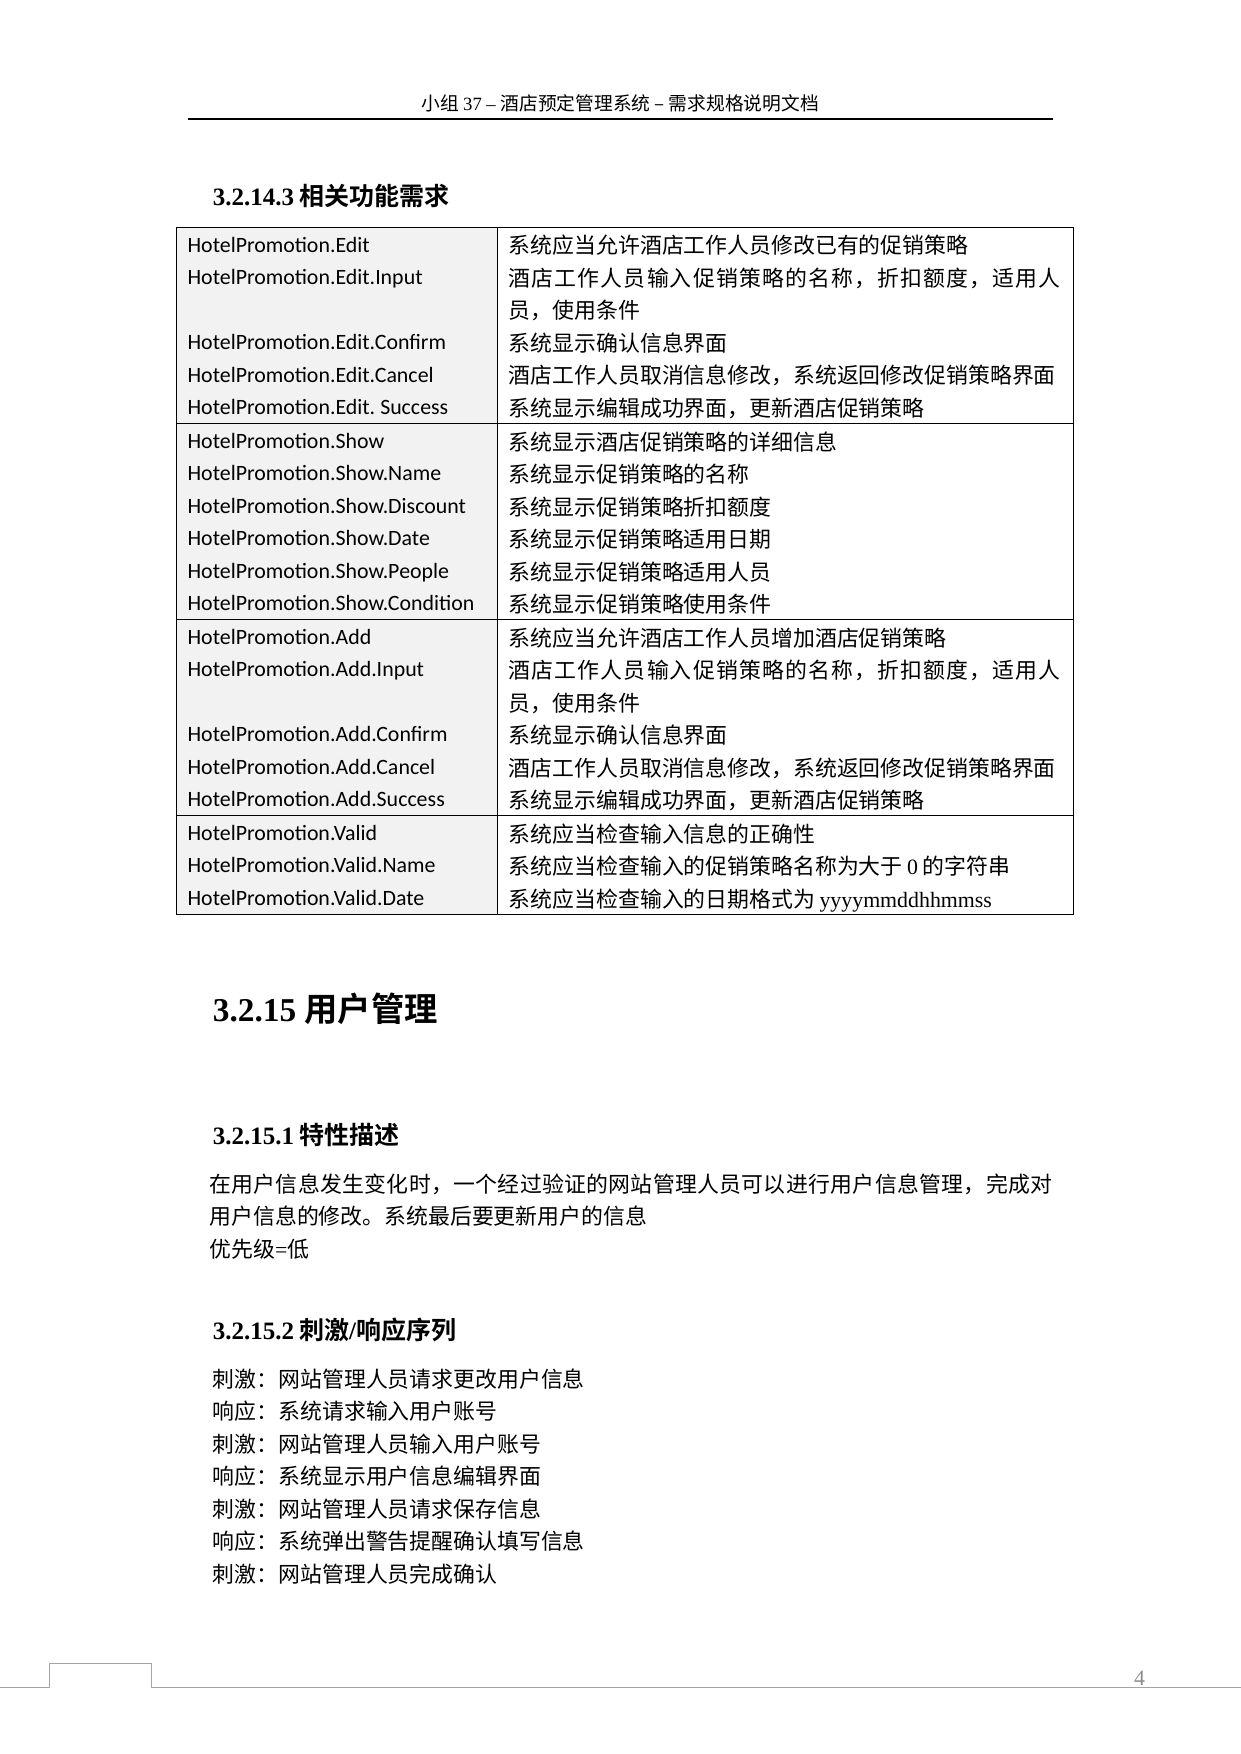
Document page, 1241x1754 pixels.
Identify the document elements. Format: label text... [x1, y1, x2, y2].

text 3.2.15.2刺激/响应序列 [187, 1296, 1053, 1361]
table_cell HotelPromotion.Valid HotelPromotion.Valid.Name HotelPromotion.Valid.Date [177, 816, 497, 914]
table_cell 系统应当检查输入信息的正确性 系统应当检查输入的促销策略名称为大于0的字符串 系统应当检查输入的日期格式为yyyymmddhhmmss [498, 816, 1073, 914]
text 刺激：网站管理人员完成确认 [187, 1556, 1053, 1589]
subtitle 3.2.15 用户管理 [187, 974, 1053, 1039]
text 响应：系统弹出警告提醒确认填写信息 [187, 1524, 1053, 1556]
table_cell 系统显示酒店促销策略的详细信息 系统显示促销策略的名称 系统显示促销策略折扣额度 系统显示促销策略适用日期 系统显示促销策略适用人员 系统显示促销策略使用条件 [498, 424, 1073, 619]
text 刺激：网站管理人员请求保存信息 [187, 1491, 1053, 1524]
text 在用户信息发生变化时，一个经过验证的网站管理人员可以进行用户信息管理，完成对用户信息的修改。系统最后要更新用户的信息 [209, 1166, 1053, 1231]
text 刺激：网站管理人员输入用户账号 [187, 1426, 1053, 1459]
table_header HotelPromotion.Edit HotelPromotion.Edit.Input HotelPromotion.Edit.Confirm HotelPromotion.Edit.Cancel HotelPromotion.Edit. Success [177, 228, 497, 423]
table_cell HotelPromotion.Add HotelPromotion.Add.Input HotelPromotion.Add.Confirm HotelPromotion.Add.Cancel HotelPromotion.Add.Success [177, 620, 497, 815]
text 响应：系统显示用户信息编辑界面 [187, 1459, 1053, 1491]
text 刺激：网站管理人员请求更改用户信息 [187, 1361, 1053, 1394]
table_cell HotelPromotion.Show HotelPromotion.Show.Name HotelPromotion.Show.Discount HotelPromotion.Show.Date HotelPromotion.Show.People HotelPromotion.Show.Condition [177, 424, 497, 619]
text 优先级=低 [187, 1231, 1053, 1264]
text 3.2.14.3相关功能需求 [187, 162, 1053, 227]
table_header 系统应当允许酒店工作人员修改已有的促销策略 酒店工作人员输入促销策略的名称，折扣额度，适用人员，使用条件 系统显示确认信息界面 酒店工作人员取消信息修改，系统返回修改促销策略界面 系统显示编辑成功界面，更新酒店促销策略 [498, 228, 1073, 423]
text 3.2.15.1特性描述 [187, 1101, 1053, 1166]
text 响应：系统请求输入用户账号 [187, 1394, 1053, 1426]
table_cell 系统应当允许酒店工作人员增加酒店促销策略 酒店工作人员输入促销策略的名称，折扣额度，适用人员，使用条件 系统显示确认信息界面 酒店工作人员取消信息修改，系统返回修改促销策略界面 系统显示编辑成功界面，更新酒店促销策略 [498, 620, 1073, 815]
